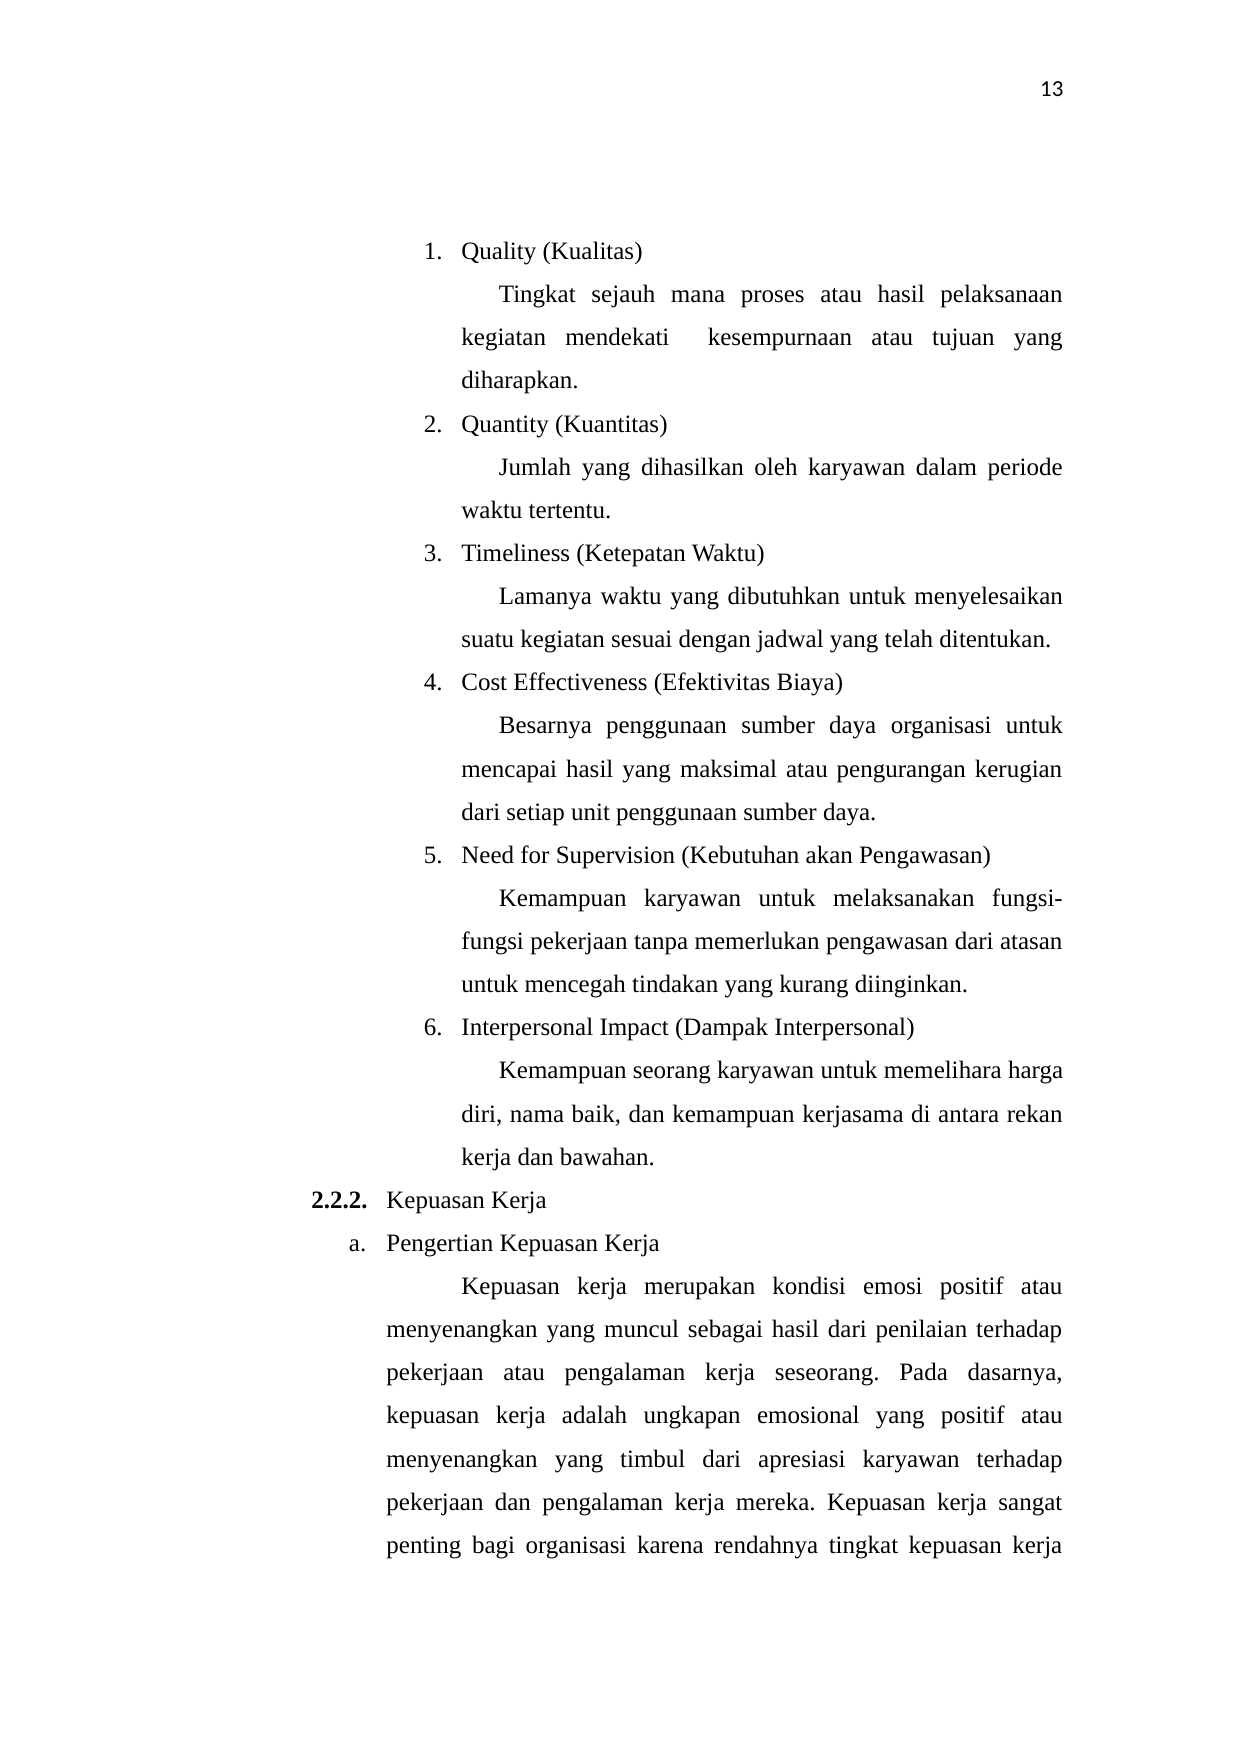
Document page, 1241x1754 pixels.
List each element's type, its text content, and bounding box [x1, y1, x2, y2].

list Cost Effectiveness (Efektivitas Biaya) [424, 667, 1063, 696]
list Timeliness (Ketepatan Waktu) [424, 538, 1063, 567]
list Kemampuan seorang karyawan untuk memelihara harga diri, nama baik, dan kemampuan kerjasama di antara rekan kerja dan bawahan. [461, 1056, 1063, 1171]
list Need for Supervision (Kebutuhan akan Pengawasan) [424, 840, 1063, 869]
list Besarnya penggunaan sumber daya organisasi untuk mencapai hasil yang maksimal atau pengurangan kerugian dari setiap unit penggunaan sumber daya. [461, 711, 1063, 826]
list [386, 1271, 1063, 1559]
list Kemampuan karyawan untuk melaksanakan fungsi-fungsi pekerjaan tanpa memerlukan pengawasan dari atasan untuk mencegah tindakan yang kurang diinginkan. [461, 883, 1063, 998]
list Tingkat sejauh mana proses atau hasil pelaksanaan kegiatan mendekati kesempurnaan atau tujuan yang diharapkan. [461, 279, 1063, 394]
list Jumlah yang dihasilkan oleh karyawan dalam periode waktu tertentu. [461, 452, 1063, 524]
list Lamanya waktu yang dibutuhkan untuk menyelesaikan suatu kegiatan sesuai dengan jadwal yang telah ditentukan. [461, 581, 1063, 653]
list Quality (Kualitas) [424, 236, 1063, 265]
list Kepuasan Kerja [311, 1185, 1063, 1214]
list Pengertian Kepuasan Kerja [349, 1228, 1063, 1257]
list Interpersonal Impact (Dampak Interpersonal) [424, 1012, 1063, 1041]
list Quantity (Kuantitas) [424, 409, 1063, 437]
